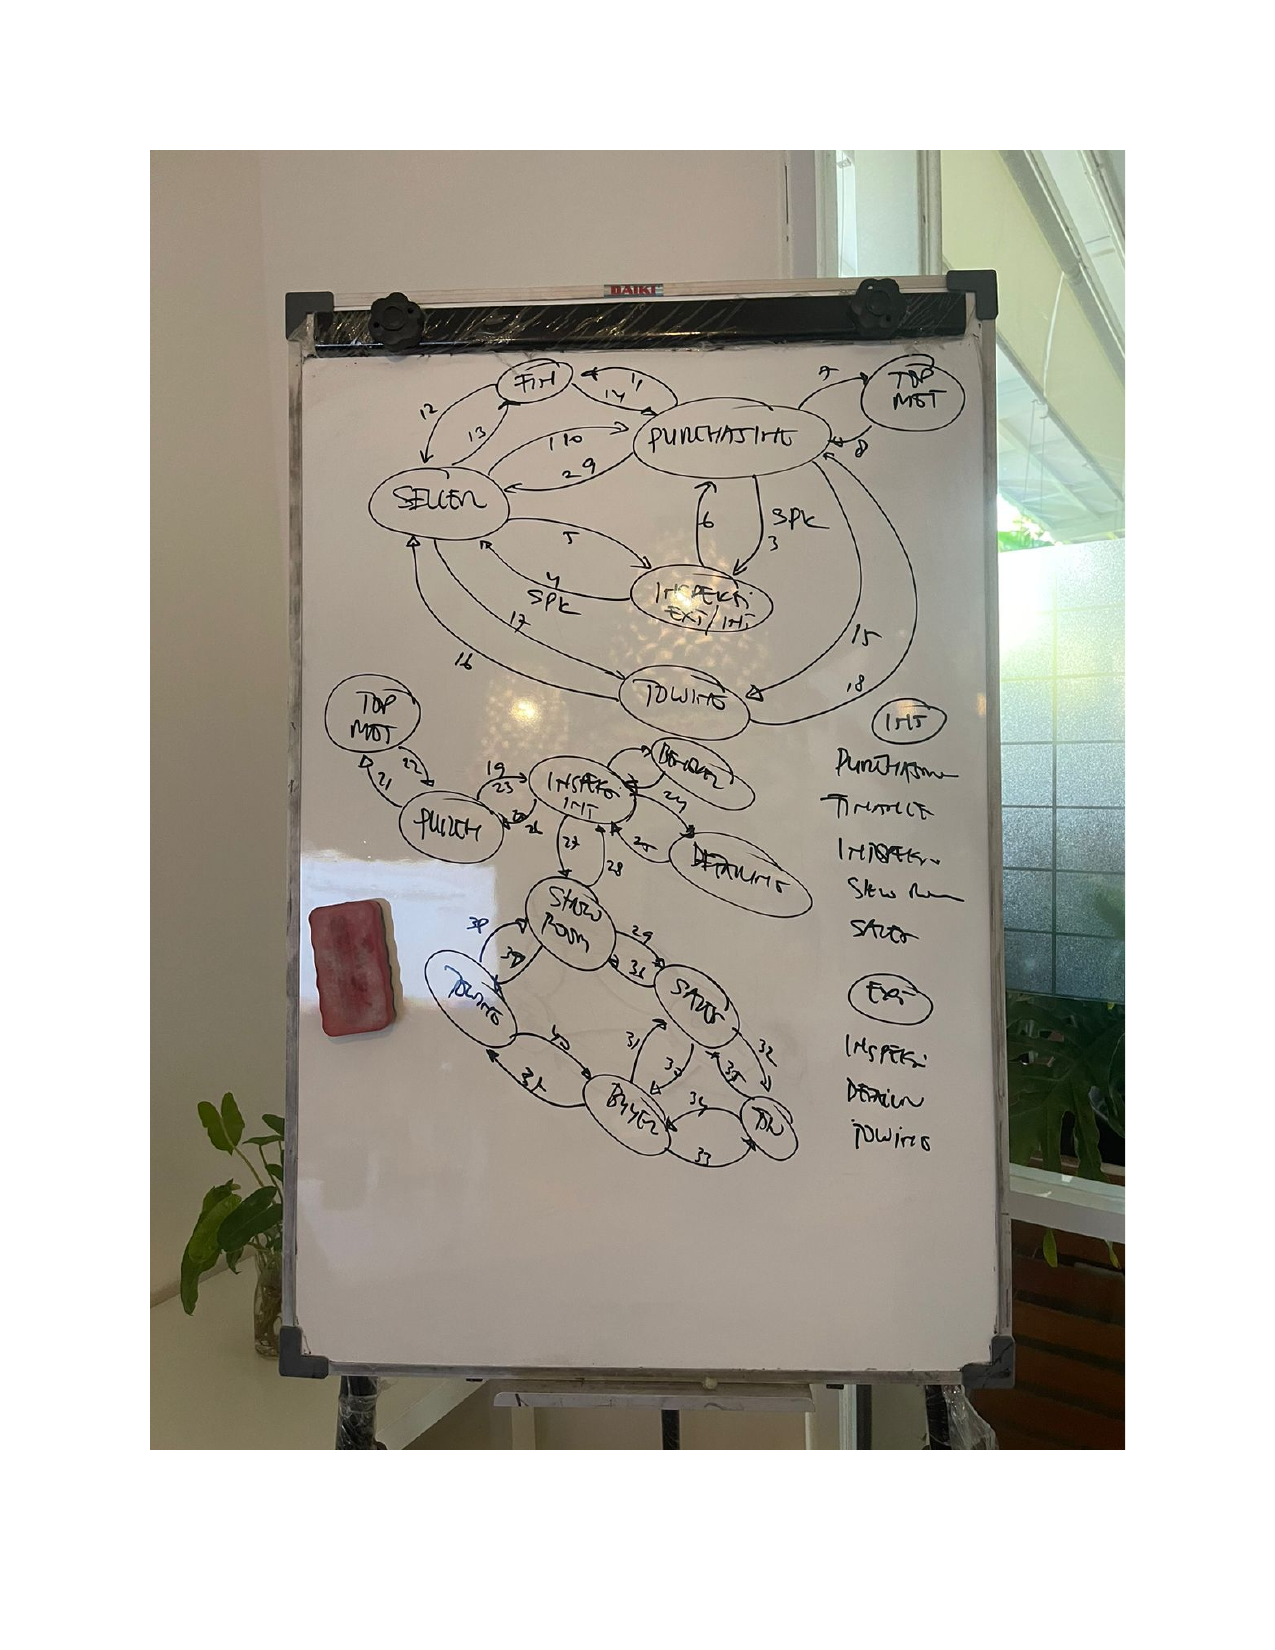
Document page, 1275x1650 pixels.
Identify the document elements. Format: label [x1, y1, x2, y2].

picture [150, 150, 1125, 1450]
